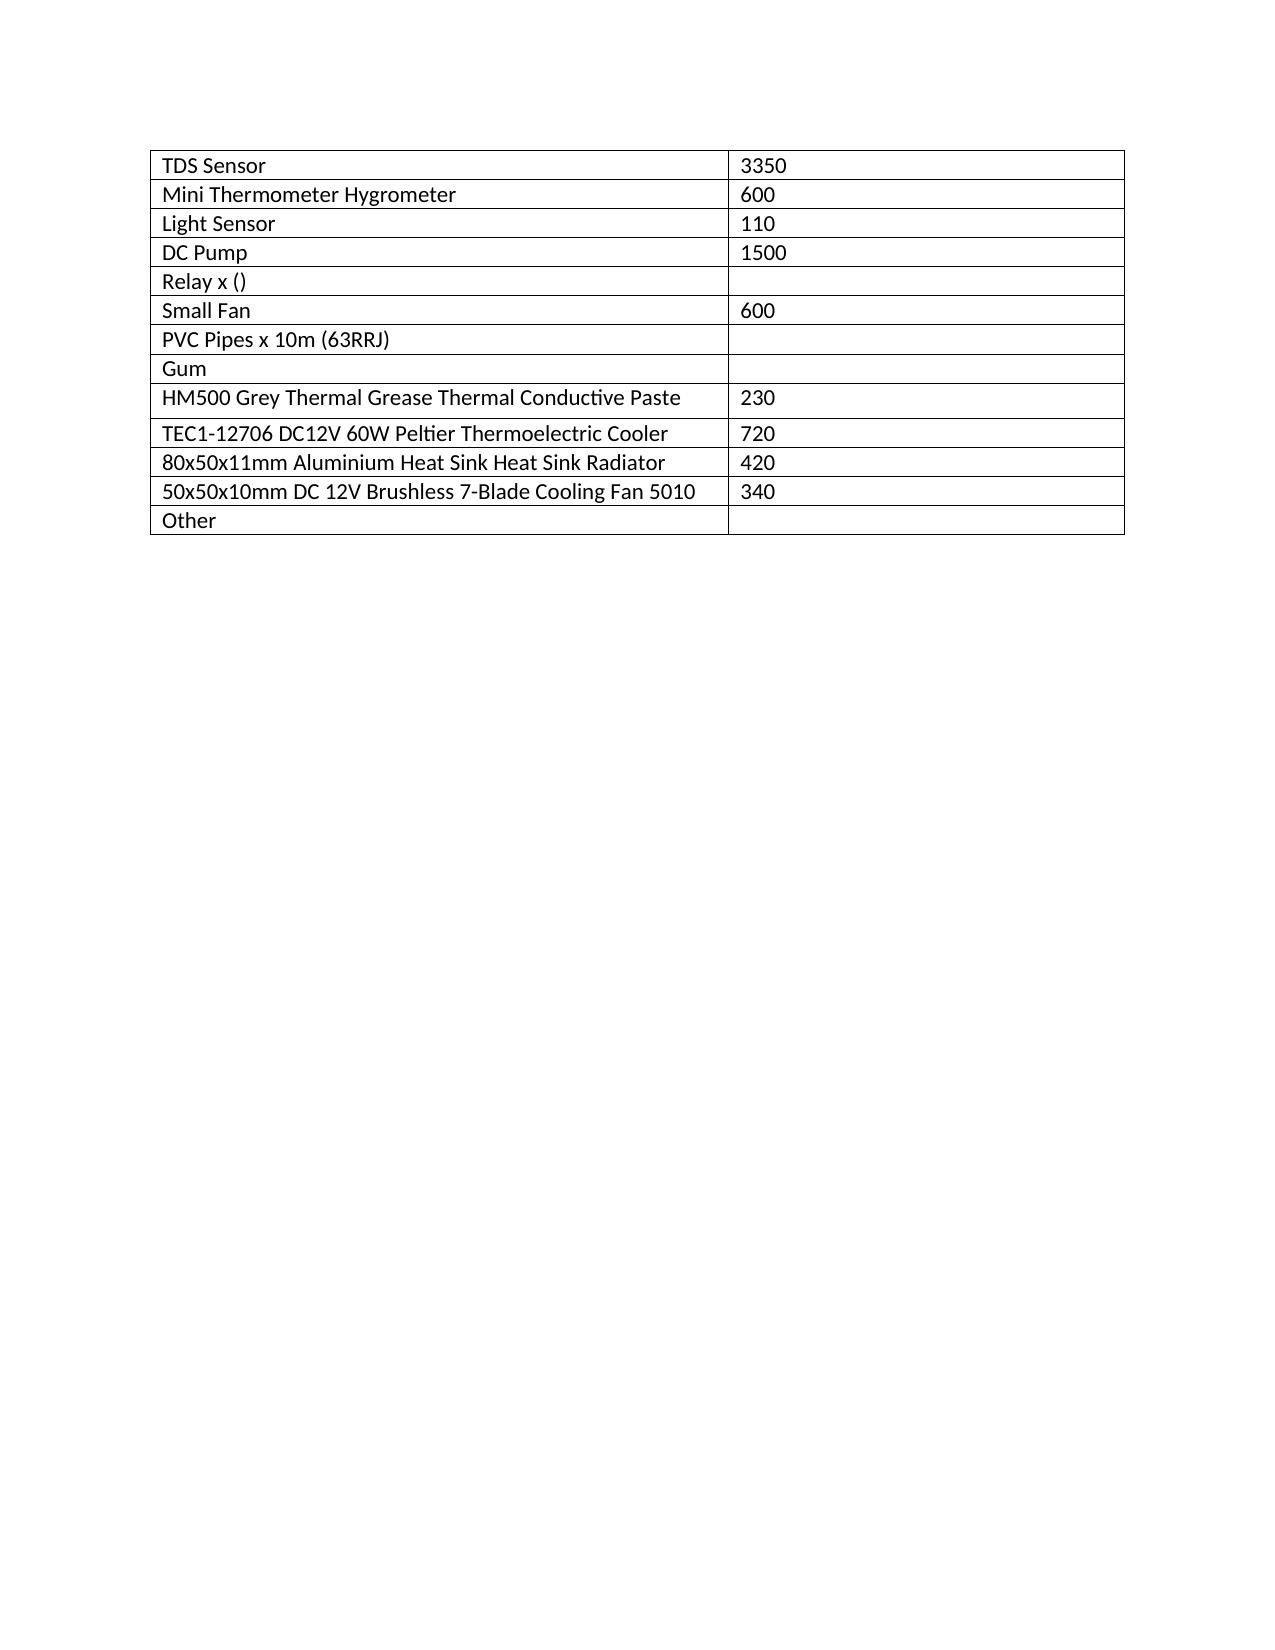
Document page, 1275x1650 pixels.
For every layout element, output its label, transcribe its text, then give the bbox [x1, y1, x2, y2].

table_cell Gum [151, 355, 728, 382]
table_cell DC Pump [151, 238, 728, 266]
table_cell [729, 325, 1124, 353]
table_cell 110 [729, 209, 1124, 237]
table_cell 340 [729, 477, 1124, 505]
table_cell TDS Sensor [151, 151, 728, 179]
table_cell 1500 [729, 238, 1124, 266]
table_cell 720 [729, 419, 1124, 447]
table_cell HM500 Grey Thermal Grease Thermal Conductive Paste [151, 384, 728, 418]
table_cell 230 [729, 384, 1124, 418]
table_cell Mini Thermometer Hygrometer [151, 180, 728, 208]
table_cell 600 [729, 180, 1124, 208]
table_cell [729, 355, 1124, 382]
table_cell 3350 [729, 151, 1124, 179]
table_cell 420 [729, 448, 1124, 476]
table_cell Other [151, 506, 728, 534]
table_cell Light Sensor [151, 209, 728, 237]
table_cell TEC1-12706 DC12V 60W Peltier Thermoelectric Cooler [151, 419, 728, 447]
table_cell PVC Pipes x 10m (63RRJ) [151, 325, 728, 353]
table_cell 80x50x11mm Aluminium Heat Sink Heat Sink Radiator [151, 448, 728, 476]
table_cell Relay x () [151, 267, 728, 295]
table_cell [729, 506, 1124, 534]
table_cell Small Fan [151, 296, 728, 324]
table_cell 50x50x10mm DC 12V Brushless 7-Blade Cooling Fan 5010 [151, 477, 728, 505]
table_cell 600 [729, 296, 1124, 324]
table_cell [729, 267, 1124, 295]
